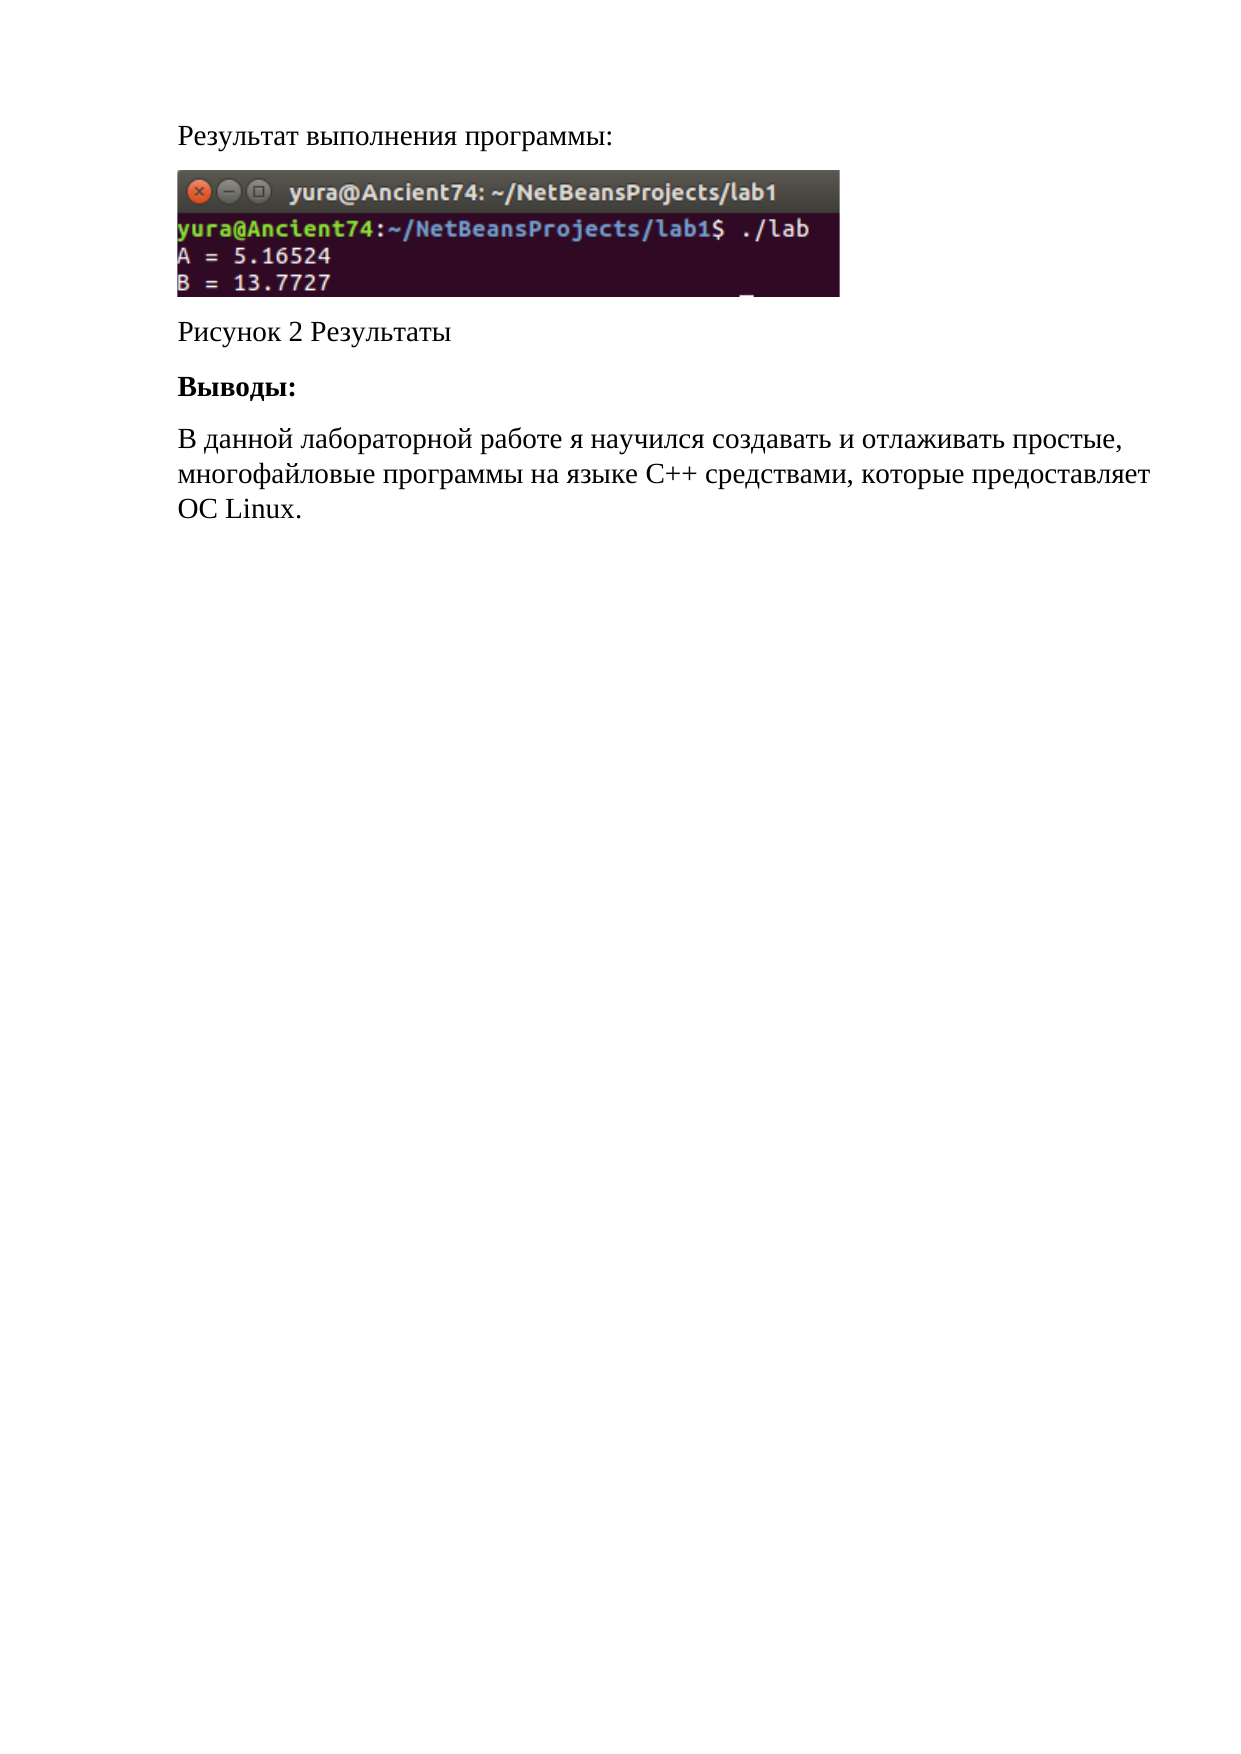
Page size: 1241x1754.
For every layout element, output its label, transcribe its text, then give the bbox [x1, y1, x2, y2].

text Выводы: [177, 369, 1152, 402]
text В данной лабораторной работе я научился создавать и отлаживать простые, многофайловые программы на языке С++ средствами, которые предоставляет ОС Linux. [177, 421, 1152, 525]
text Результат выполнения программы: [177, 118, 1152, 152]
text Рисунок 2 Результаты [177, 314, 1152, 348]
picture [177, 170, 840, 297]
